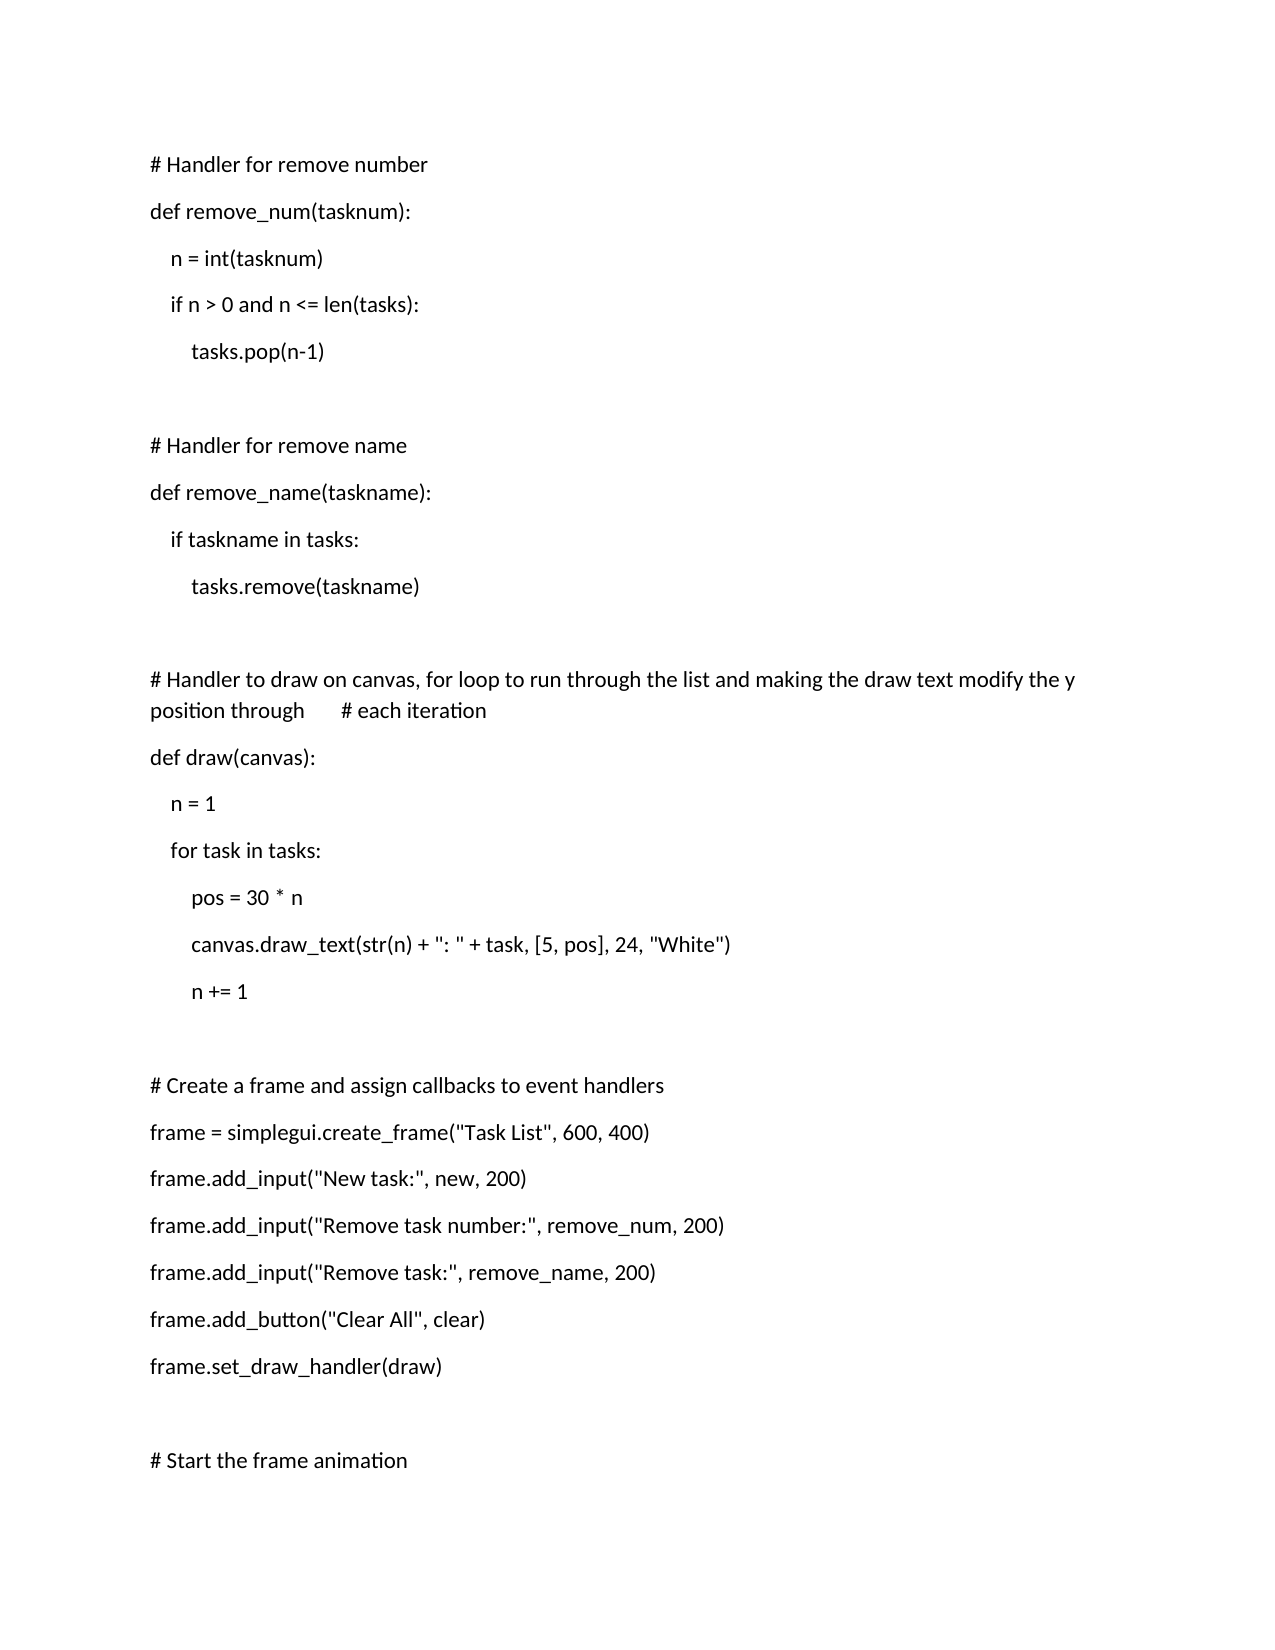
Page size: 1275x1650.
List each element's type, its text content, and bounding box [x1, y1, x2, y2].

text for task in tasks: [150, 836, 1125, 864]
text # Handler for remove number [150, 150, 1125, 178]
text frame.add_input("Remove task:", remove_name, 200) [150, 1258, 1125, 1286]
text # Create a frame and assign callbacks to event handlers [150, 1071, 1125, 1099]
text n += 1 [150, 977, 1125, 1005]
text n = int(tasknum) [150, 244, 1125, 272]
text if taskname in tasks: [150, 525, 1125, 553]
text if n > 0 and n <= len(tasks): [150, 291, 1125, 319]
text frame.add_input("New task:", new, 200) [150, 1164, 1125, 1193]
text # Handler for remove name [150, 431, 1125, 459]
text def remove_num(tasknum): [150, 197, 1125, 225]
text frame = simplegui.create_frame("Task List", 600, 400) [150, 1118, 1125, 1146]
text # Handler to draw on canvas, for loop to run through the list and making the draw text modify the y position through # each iteration [150, 666, 1125, 724]
text def remove_name(taskname): [150, 478, 1125, 506]
text frame.set_draw_handler(draw) [150, 1352, 1125, 1380]
text def draw(canvas): [150, 743, 1125, 771]
text frame.add_button("Clear All", clear) [150, 1305, 1125, 1333]
text tasks.remove(taskname) [150, 572, 1125, 600]
text tasks.pop(n-1) [150, 337, 1125, 366]
text canvas.draw_text(str(n) + ": " + task, [5, pos], 24, "White") [150, 930, 1125, 958]
text n = 1 [150, 789, 1125, 818]
text # Start the frame animation [150, 1446, 1125, 1474]
text pos = 30 * n [150, 883, 1125, 911]
text frame.add_input("Remove task number:", remove_num, 200) [150, 1211, 1125, 1239]
